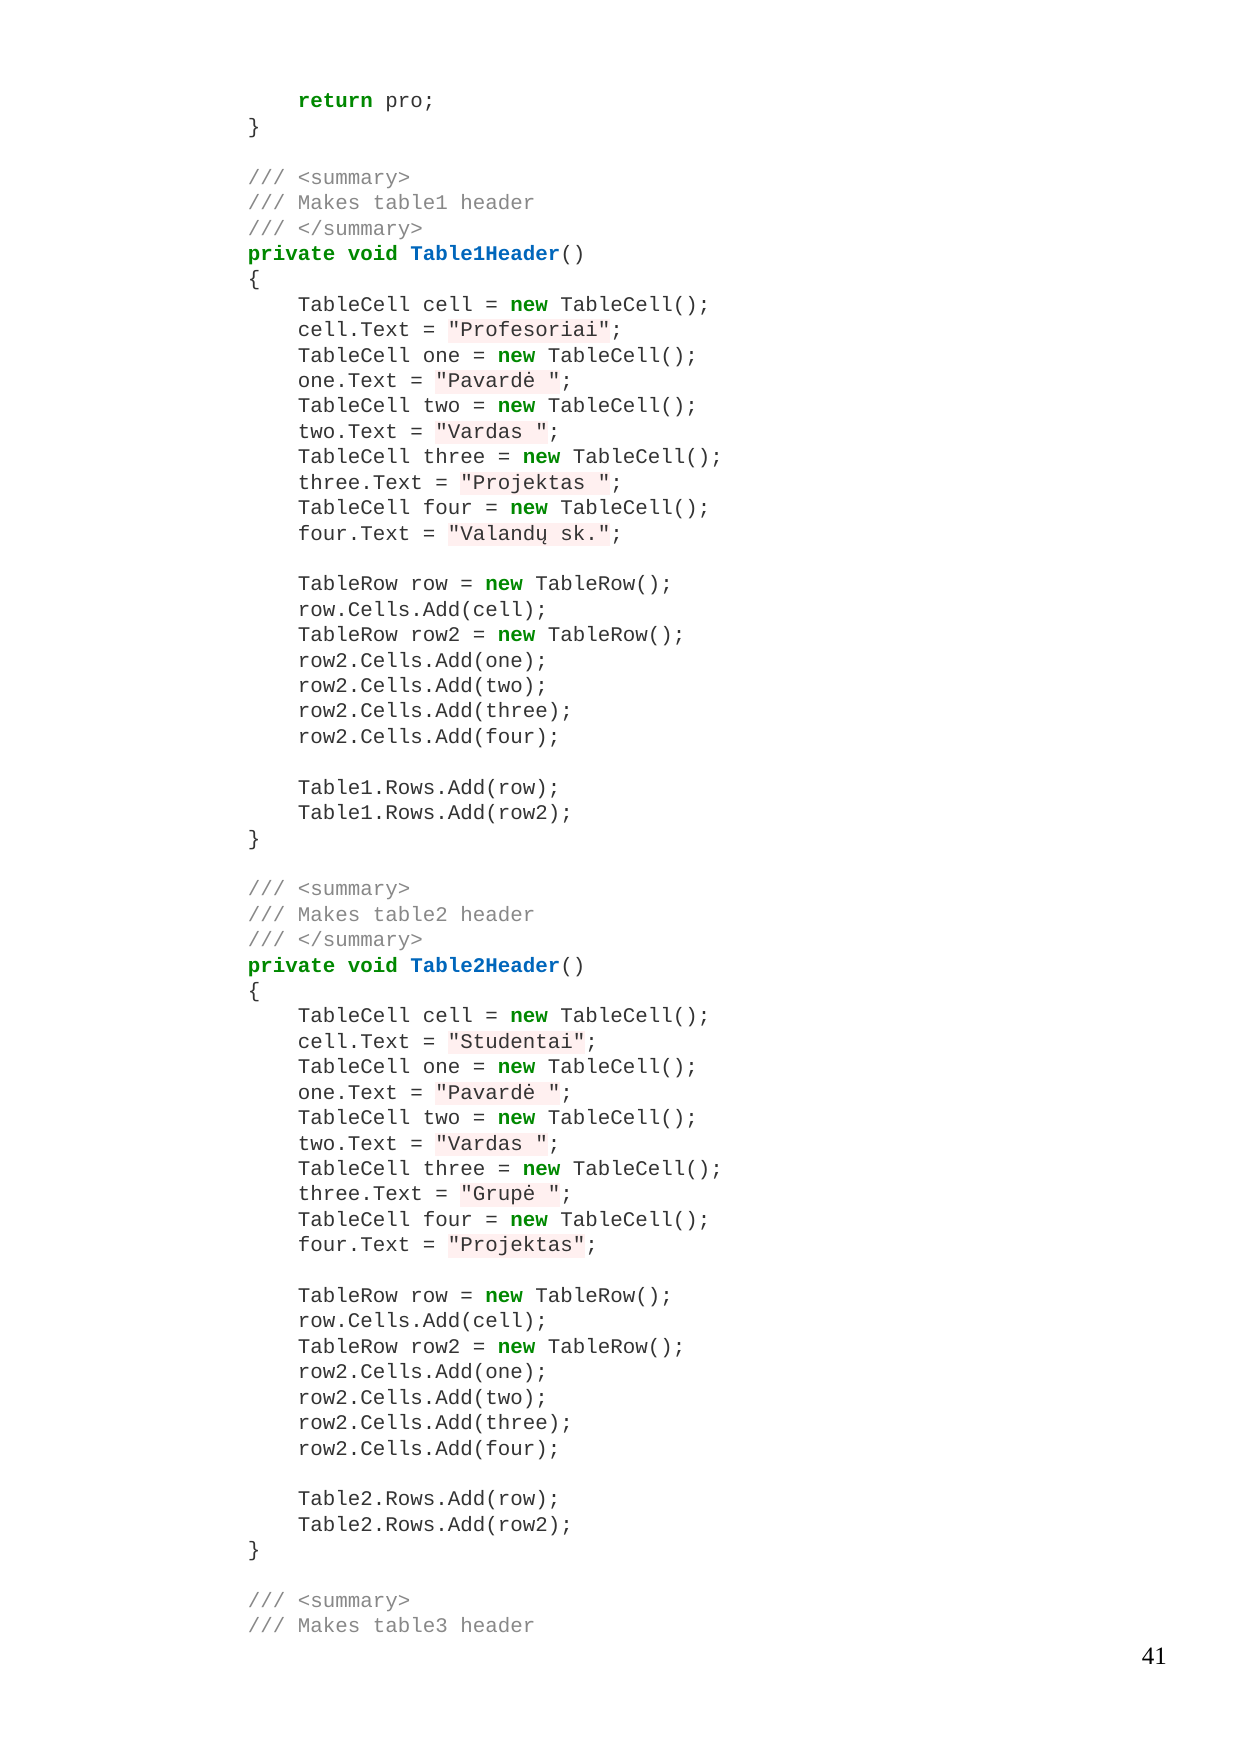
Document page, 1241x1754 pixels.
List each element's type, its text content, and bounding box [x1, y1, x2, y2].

text TableCell cell = new TableCell(); [148, 292, 1181, 317]
text /// Makes table1 header [148, 190, 1181, 216]
text cell.Text = "Studentai"; [148, 1029, 1181, 1054]
text Table1.Rows.Add(row); [148, 775, 1181, 800]
text /// <summary> [148, 877, 1181, 902]
text row2.Cells.Add(one); [148, 1359, 1181, 1385]
text } [148, 1537, 1181, 1563]
text { [148, 267, 1181, 292]
text TableRow row = new TableRow(); [148, 1283, 1181, 1309]
text /// <summary> [148, 165, 1181, 190]
text return pro; [148, 89, 1181, 114]
text cell.Text = "Profesoriai"; [148, 317, 1181, 343]
text row.Cells.Add(cell); [148, 597, 1181, 622]
text row2.Cells.Add(four); [148, 1436, 1181, 1461]
text TableCell one = new TableCell(); [148, 1054, 1181, 1080]
text two.Text = "Vardas "; [148, 1131, 1181, 1156]
text /// </summary> [148, 216, 1181, 241]
text TableCell three = new TableCell(); [148, 1156, 1181, 1182]
text row2.Cells.Add(three); [148, 1410, 1181, 1436]
text three.Text = "Projektas "; [148, 470, 1181, 495]
text row.Cells.Add(cell); [148, 1309, 1181, 1334]
text three.Text = "Grupė "; [148, 1182, 1181, 1207]
text TableCell cell = new TableCell(); [148, 1004, 1181, 1029]
text row2.Cells.Add(two); [148, 1385, 1181, 1410]
text row2.Cells.Add(one); [148, 648, 1181, 673]
text TableRow row2 = new TableRow(); [148, 1334, 1181, 1359]
text /// Makes table2 header [148, 902, 1181, 927]
text TableCell three = new TableCell(); [148, 444, 1181, 470]
text Table1.Rows.Add(row2); [148, 800, 1181, 826]
text /// Makes table3 header [148, 1614, 1181, 1639]
text Table2.Rows.Add(row2); [148, 1512, 1181, 1537]
text private void Table1Header() [148, 241, 1181, 267]
text four.Text = "Valandų sk."; [148, 521, 1181, 546]
text TableCell one = new TableCell(); [148, 343, 1181, 368]
text row2.Cells.Add(four); [148, 724, 1181, 749]
text two.Text = "Vardas "; [148, 419, 1181, 444]
text TableCell two = new TableCell(); [148, 1105, 1181, 1131]
text TableCell two = new TableCell(); [148, 394, 1181, 419]
text one.Text = "Pavardė "; [148, 368, 1181, 394]
text row2.Cells.Add(three); [148, 699, 1181, 724]
text TableCell four = new TableCell(); [148, 1207, 1181, 1232]
text private void Table2Header() [148, 953, 1181, 978]
text TableCell four = new TableCell(); [148, 495, 1181, 521]
text TableRow row = new TableRow(); [148, 572, 1181, 597]
text } [148, 114, 1181, 139]
text row2.Cells.Add(two); [148, 673, 1181, 699]
text } [148, 826, 1181, 851]
text TableRow row2 = new TableRow(); [148, 622, 1181, 648]
text one.Text = "Pavardė "; [148, 1080, 1181, 1105]
text { [148, 978, 1181, 1004]
text four.Text = "Projektas"; [148, 1232, 1181, 1258]
text Table2.Rows.Add(row); [148, 1487, 1181, 1512]
text /// </summary> [148, 927, 1181, 953]
text /// <summary> [148, 1588, 1181, 1614]
